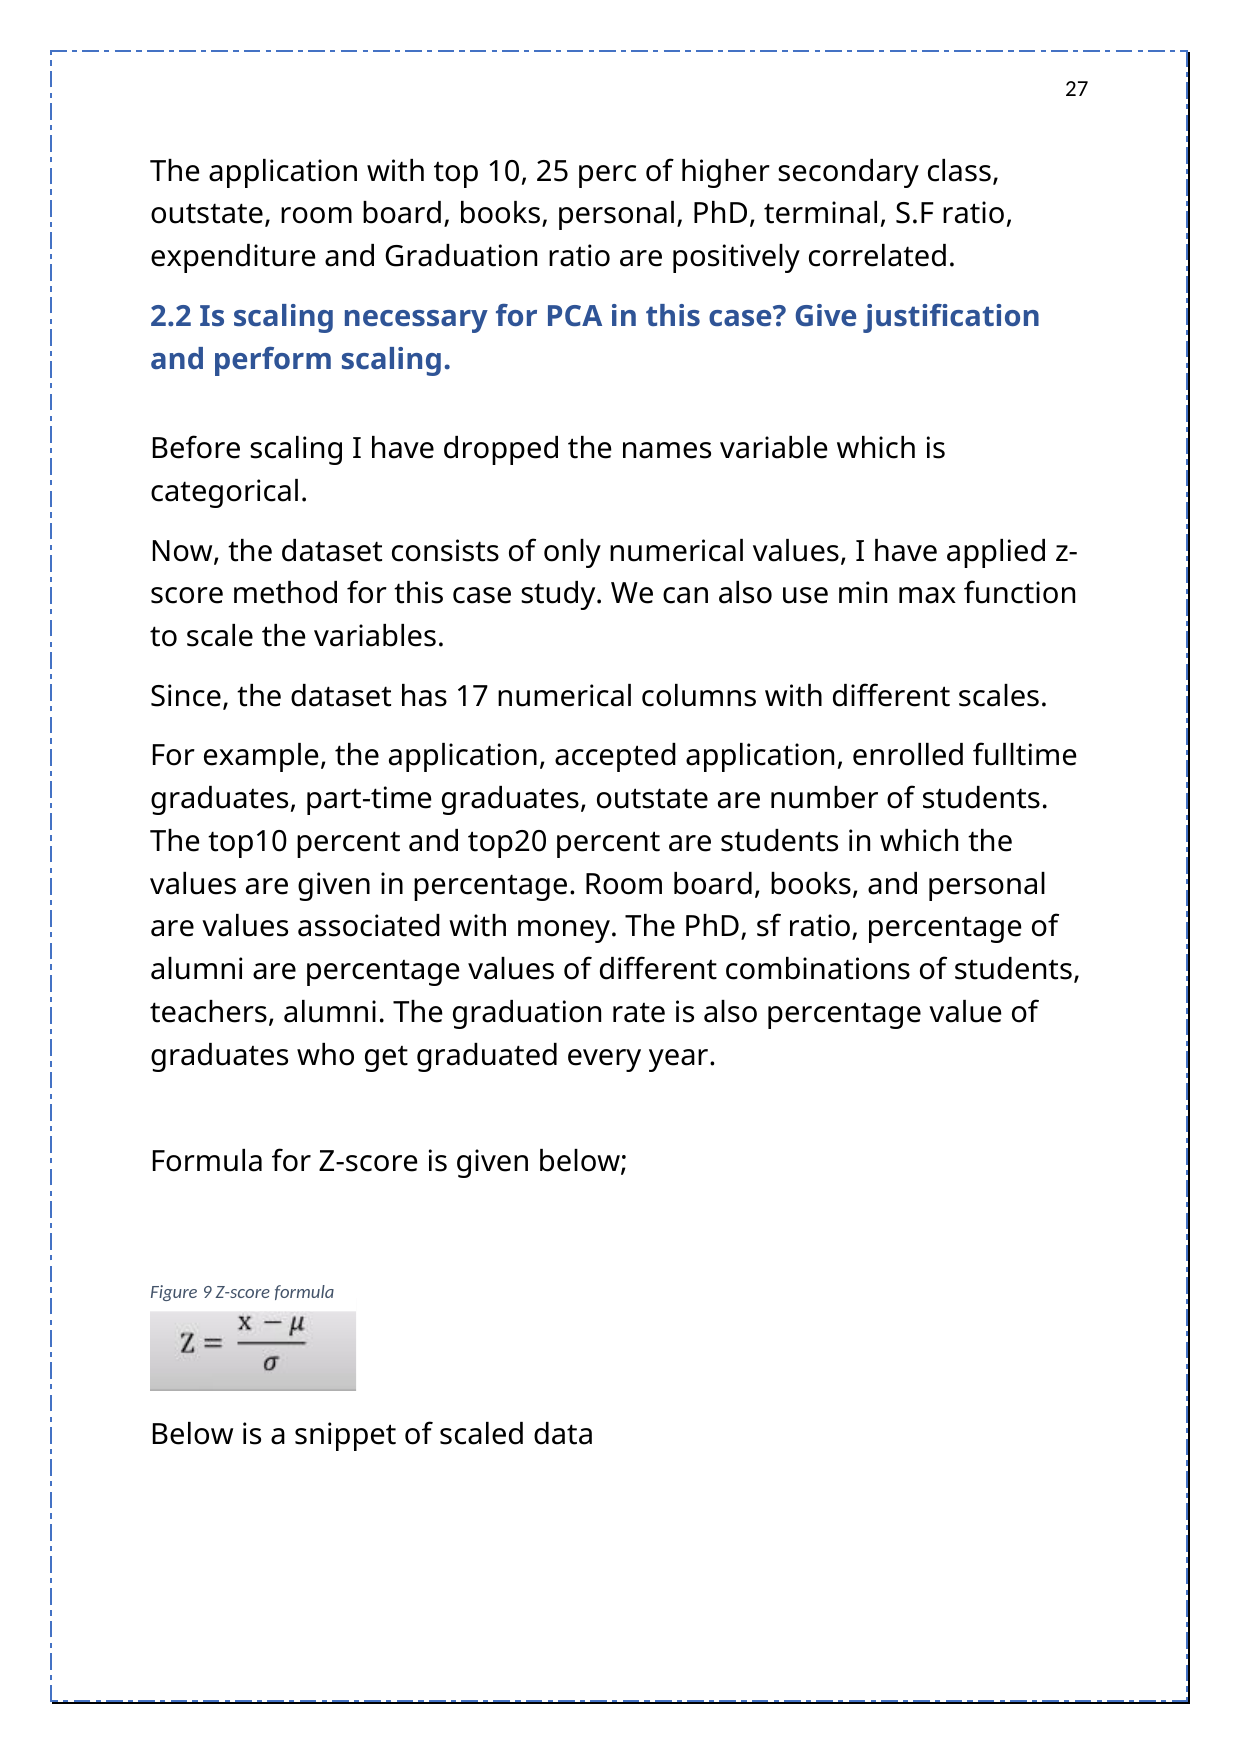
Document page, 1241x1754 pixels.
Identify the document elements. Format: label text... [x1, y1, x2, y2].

text Since, the dataset has 17 numerical columns with different scales. [150, 675, 1088, 715]
text The application with top 10, 25 perc of higher secondary class, outstate, room board, books, personal, PhD, terminal, S.F ratio, expenditure and Graduation ratio are positively correlated. [150, 150, 1088, 275]
subtitle 2.2 Is scaling necessary for PCA in this case? Give justification and perform scaling. [150, 295, 1088, 378]
text Now, the dataset consists of only numerical values, I have applied z-score method for this case study. We can also use min max function to scale the variables. [150, 530, 1088, 655]
text Formula for Z-score is given below; [150, 1141, 1088, 1180]
text For example, the application, accepted application, enrolled fulltime graduates, part-time graduates, outstate are number of students. The top10 percent and top20 percent are students in which the values are given in percentage. Room board, books, and personal are values associated with money. The PhD, sf ratio, percentage of alumni are percentage values of different combinations of students, teachers, alumni. The graduation rate is also percentage value of graduates who get graduated every year. [150, 734, 1088, 1074]
text Below is a snippet of scaled data [150, 1381, 1088, 1453]
picture [150, 1312, 357, 1391]
text Before scaling I have dropped the names variable which is categorical. [150, 428, 1088, 510]
